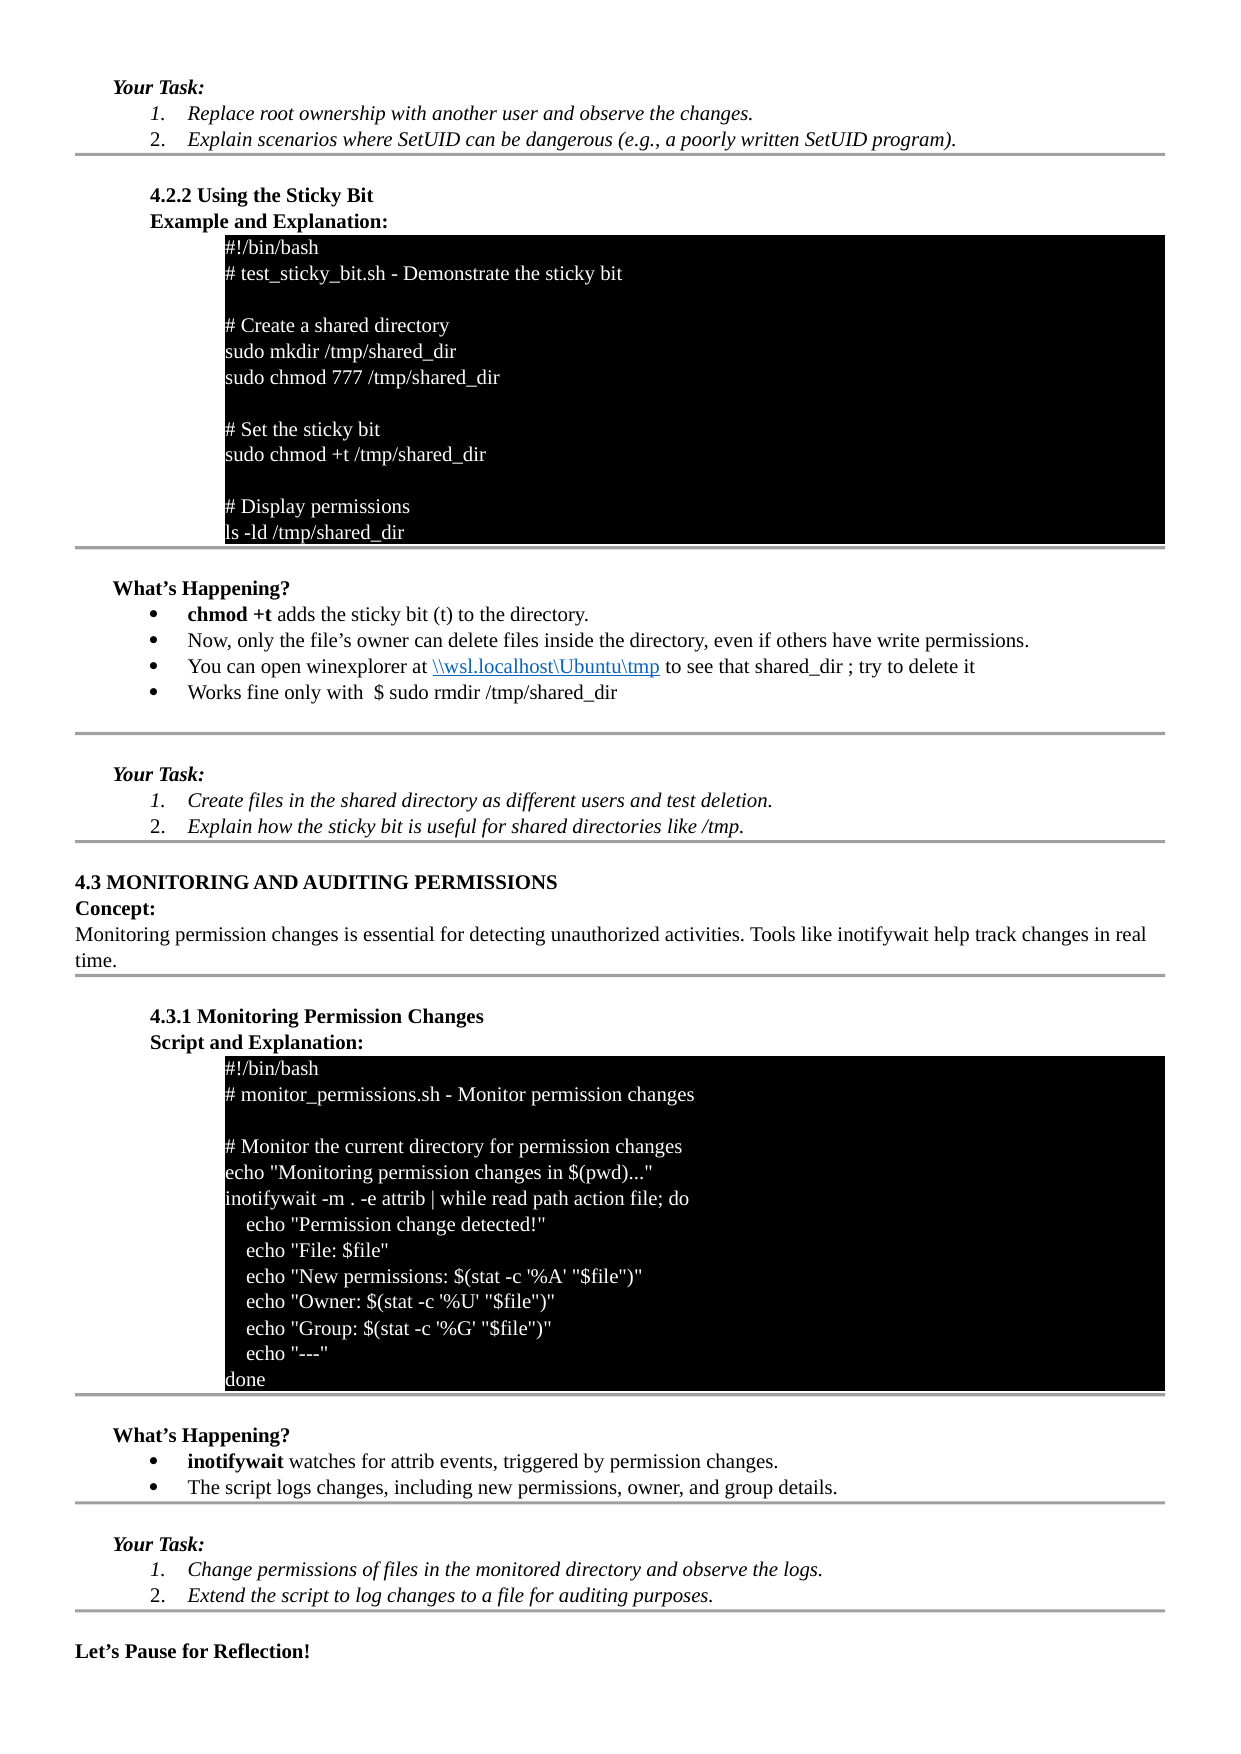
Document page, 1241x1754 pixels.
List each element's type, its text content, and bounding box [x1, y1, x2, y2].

text 4.3.1 Monitoring Permission Changes [150, 1004, 1165, 1028]
text sudo chmod 777 /tmp/shared_dir [225, 364, 1165, 389]
list chmod +t adds the sticky bit (t) to the directory. [150, 602, 1165, 626]
text # Monitor the current directory for permission changes [225, 1134, 1165, 1158]
text What’s Happening? [112, 576, 1165, 600]
list Now, only the file’s owner can delete files inside the directory, even if others have write permissions. [150, 628, 1165, 652]
list Replace root ownership with another user and observe the changes. [150, 101, 1165, 125]
text # monitor_permissions.sh - Monitor permission changes [225, 1082, 1165, 1106]
list Works fine only with $ sudo rmdir /tmp/shared_dir [150, 680, 1165, 704]
text # Create a shared directory [225, 313, 1165, 337]
text ls -ld /tmp/shared_dir [225, 520, 1165, 544]
text #!/bin/bash [225, 1056, 1165, 1080]
text echo "Owner: $(stat -c '%U' "$file")" [225, 1289, 1165, 1313]
text 4.3 MONITORING AND AUDITING PERMISSIONS [75, 870, 1165, 894]
text Your Task: [112, 762, 1165, 786]
text sudo chmod +t /tmp/shared_dir [225, 442, 1165, 466]
text Monitoring permission changes is essential for detecting unauthorized activities. Tools like inotifywait help track changes in real time. [75, 922, 1165, 972]
text echo "Group: $(stat -c '%G' "$file")" [225, 1315, 1165, 1339]
text Let’s Pause for Reflection! [75, 1639, 1165, 1663]
list Explain scenarios where SetUID can be dangerous (e.g., a poorly written SetUID program). [150, 127, 1165, 151]
text What’s Happening? [112, 1423, 1165, 1447]
text Your Task: [112, 75, 1165, 99]
text # test_sticky_bit.sh - Demonstrate the sticky bit [225, 261, 1165, 285]
text echo "New permissions: $(stat -c '%A' "$file")" [225, 1263, 1165, 1288]
list Extend the script to log changes to a file for auditing purposes. [150, 1583, 1165, 1607]
text echo "Monitoring permission changes in $(pwd)..." [225, 1160, 1165, 1184]
text echo "---" [225, 1341, 1165, 1365]
text Your Task: [112, 1531, 1165, 1556]
text 4.2.2 Using the Sticky Bit [150, 183, 1165, 207]
text Concept: [75, 896, 1165, 920]
text Script and Explanation: [150, 1030, 1165, 1054]
text #!/bin/bash [225, 235, 1165, 259]
list Explain how the sticky bit is useful for shared directories like /tmp. [150, 814, 1165, 838]
text done [225, 1367, 1165, 1391]
list You can open winexplorer at \\wsl.localhost\Ubuntu\tmp to see that shared_dir ; try to delete it [150, 654, 1165, 678]
text echo "File: $file" [225, 1238, 1165, 1262]
text Example and Explanation: [150, 209, 1165, 233]
list inotifywait watches for attrib events, triggered by permission changes. [150, 1449, 1165, 1473]
list Change permissions of files in the monitored directory and observe the logs. [150, 1557, 1165, 1581]
text # Display permissions [225, 494, 1165, 518]
list Create files in the shared directory as different users and test deletion. [150, 788, 1165, 812]
list The script logs changes, including new permissions, owner, and group details. [150, 1475, 1165, 1499]
text # Set the sticky bit [225, 416, 1165, 441]
text inotifywait -m . -e attrib | while read path action file; do [225, 1186, 1165, 1210]
text sudo mkdir /tmp/shared_dir [225, 339, 1165, 363]
text echo "Permission change detected!" [225, 1212, 1165, 1236]
